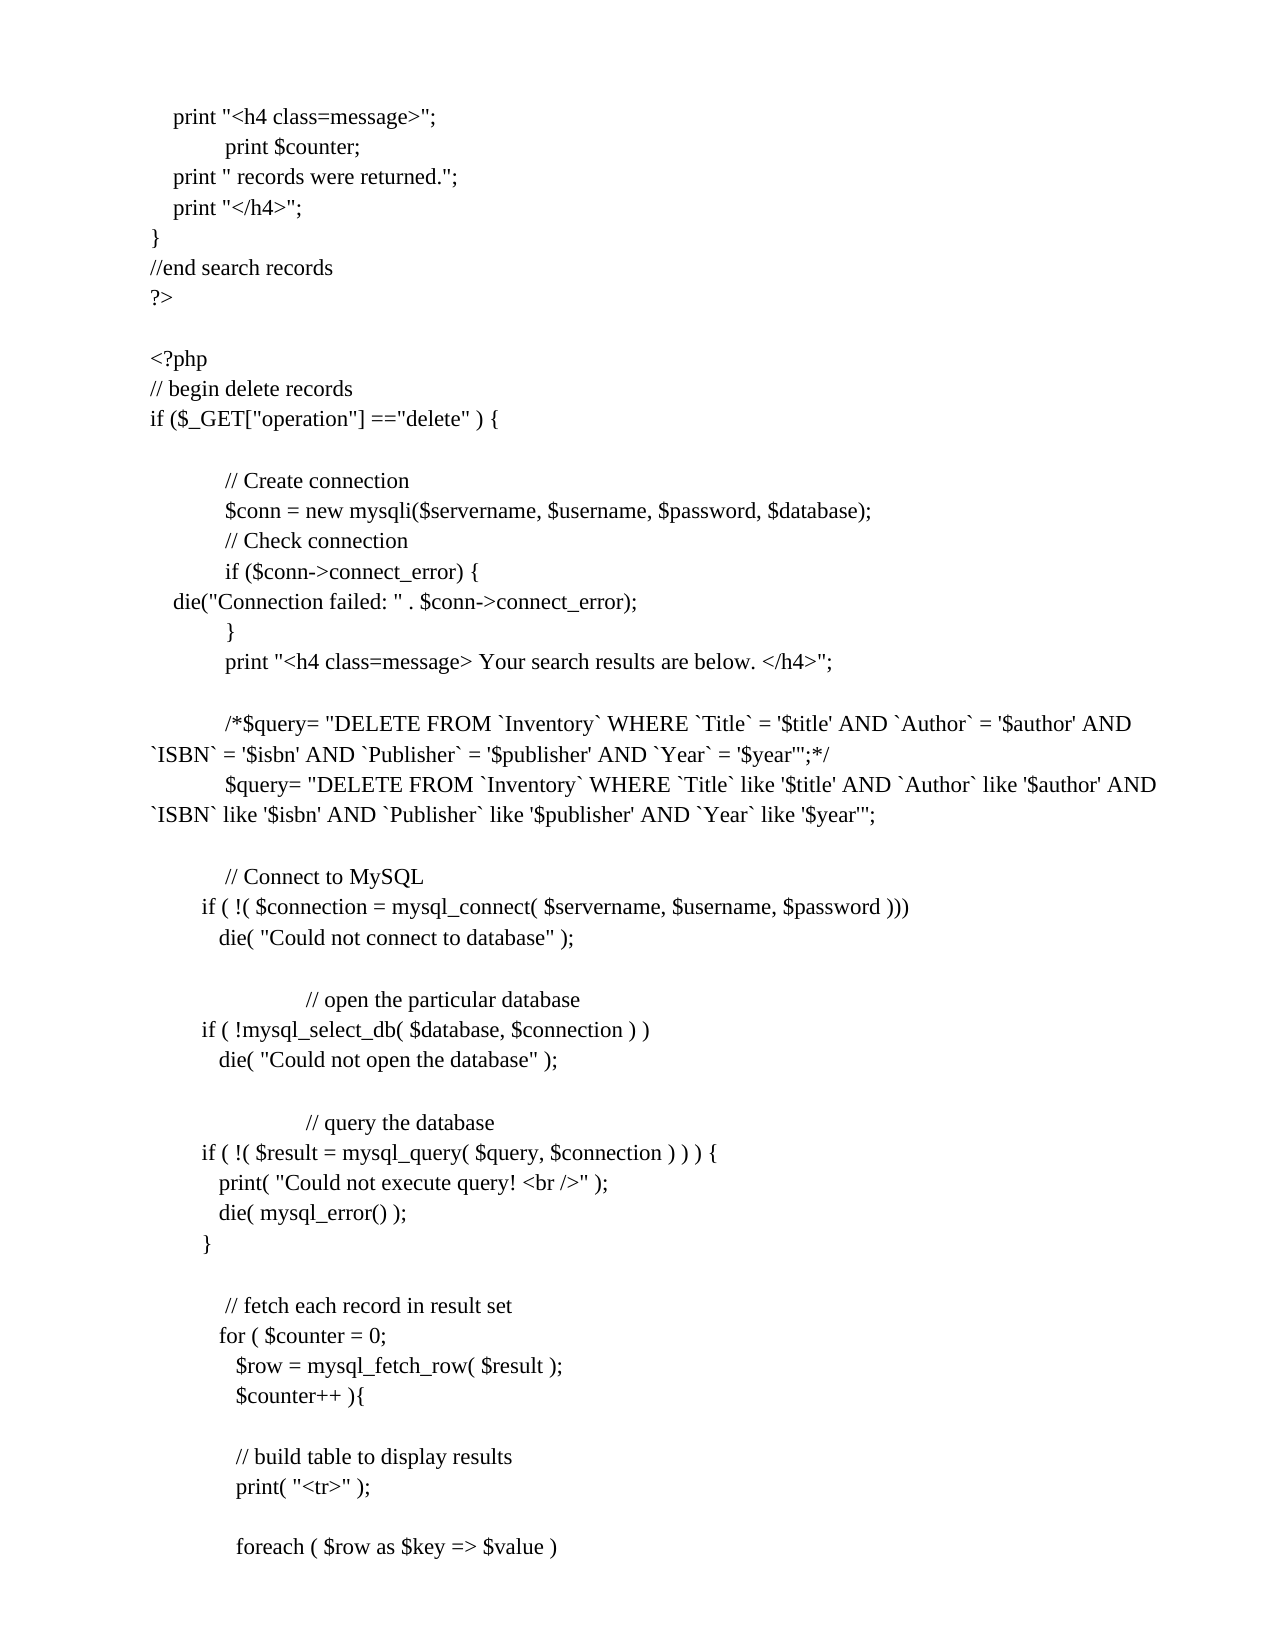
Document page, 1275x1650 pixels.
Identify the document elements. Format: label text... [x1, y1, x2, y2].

list print( "<tr>" ); [150, 1473, 1200, 1499]
list // open the particular database [150, 986, 1200, 1012]
list // begin delete records [150, 375, 1200, 401]
list } [150, 224, 1200, 250]
list // Connect to MySQL [150, 863, 1200, 889]
list //end search records [150, 254, 1200, 280]
list die( "Could not open the database" ); [150, 1046, 1200, 1073]
list $row = mysql_fetch_row( $result ); [150, 1352, 1200, 1378]
list // fetch each record in result set [150, 1292, 1200, 1318]
list } [150, 1230, 1200, 1256]
list // build table to display results [150, 1443, 1200, 1469]
list ?> [150, 284, 1200, 311]
list $query= "DELETE FROM `Inventory` WHERE `Title` like '$title' AND `Author` like '$author' AND `ISBN` like '$isbn' AND `Publisher` like '$publisher' AND `Year` like '$year'"; [150, 771, 1200, 827]
list print "<h4 class=message> Your search results are below. </h4>"; [150, 648, 1200, 675]
list die("Connection failed: " . $conn->connect_error); [150, 588, 1200, 614]
list die( mysql_error() ); [150, 1199, 1200, 1226]
list if ($conn->connect_error) { [150, 558, 1200, 584]
list /*$query= "DELETE FROM `Inventory` WHERE `Title` = '$title' AND `Author` = '$author' AND `ISBN` = '$isbn' AND `Publisher` = '$publisher' AND `Year` = '$year'";*/ [150, 711, 1200, 767]
list print " records were returned."; [150, 163, 1200, 190]
list $conn = new mysqli($servername, $username, $password, $database); [150, 497, 1200, 524]
list print( "Could not execute query! <br />" ); [150, 1169, 1200, 1196]
list print "</h4>"; [150, 194, 1200, 220]
list } [150, 618, 1200, 644]
list // Check connection [150, 528, 1200, 554]
list $counter++ ){ [150, 1382, 1200, 1409]
list print $counter; [150, 133, 1200, 159]
list foreach ( $row as $key => $value ) [150, 1533, 1200, 1560]
list print "<h4 class=message>"; [150, 103, 1200, 129]
list // query the database [150, 1109, 1200, 1135]
list for ( $counter = 0; [150, 1322, 1200, 1348]
list <?php [150, 345, 1200, 371]
list if ( !mysql_select_db( $database, $connection ) ) [150, 1016, 1200, 1043]
list die( "Could not connect to database" ); [150, 924, 1200, 950]
list // Create connection [150, 467, 1200, 493]
list if ( !( $connection = mysql_connect( $servername, $username, $password ))) [150, 893, 1200, 920]
list if ($_GET["operation"] =="delete" ) { [150, 405, 1200, 431]
list if ( !( $result = mysql_query( $query, $connection ) ) ) { [150, 1139, 1200, 1165]
